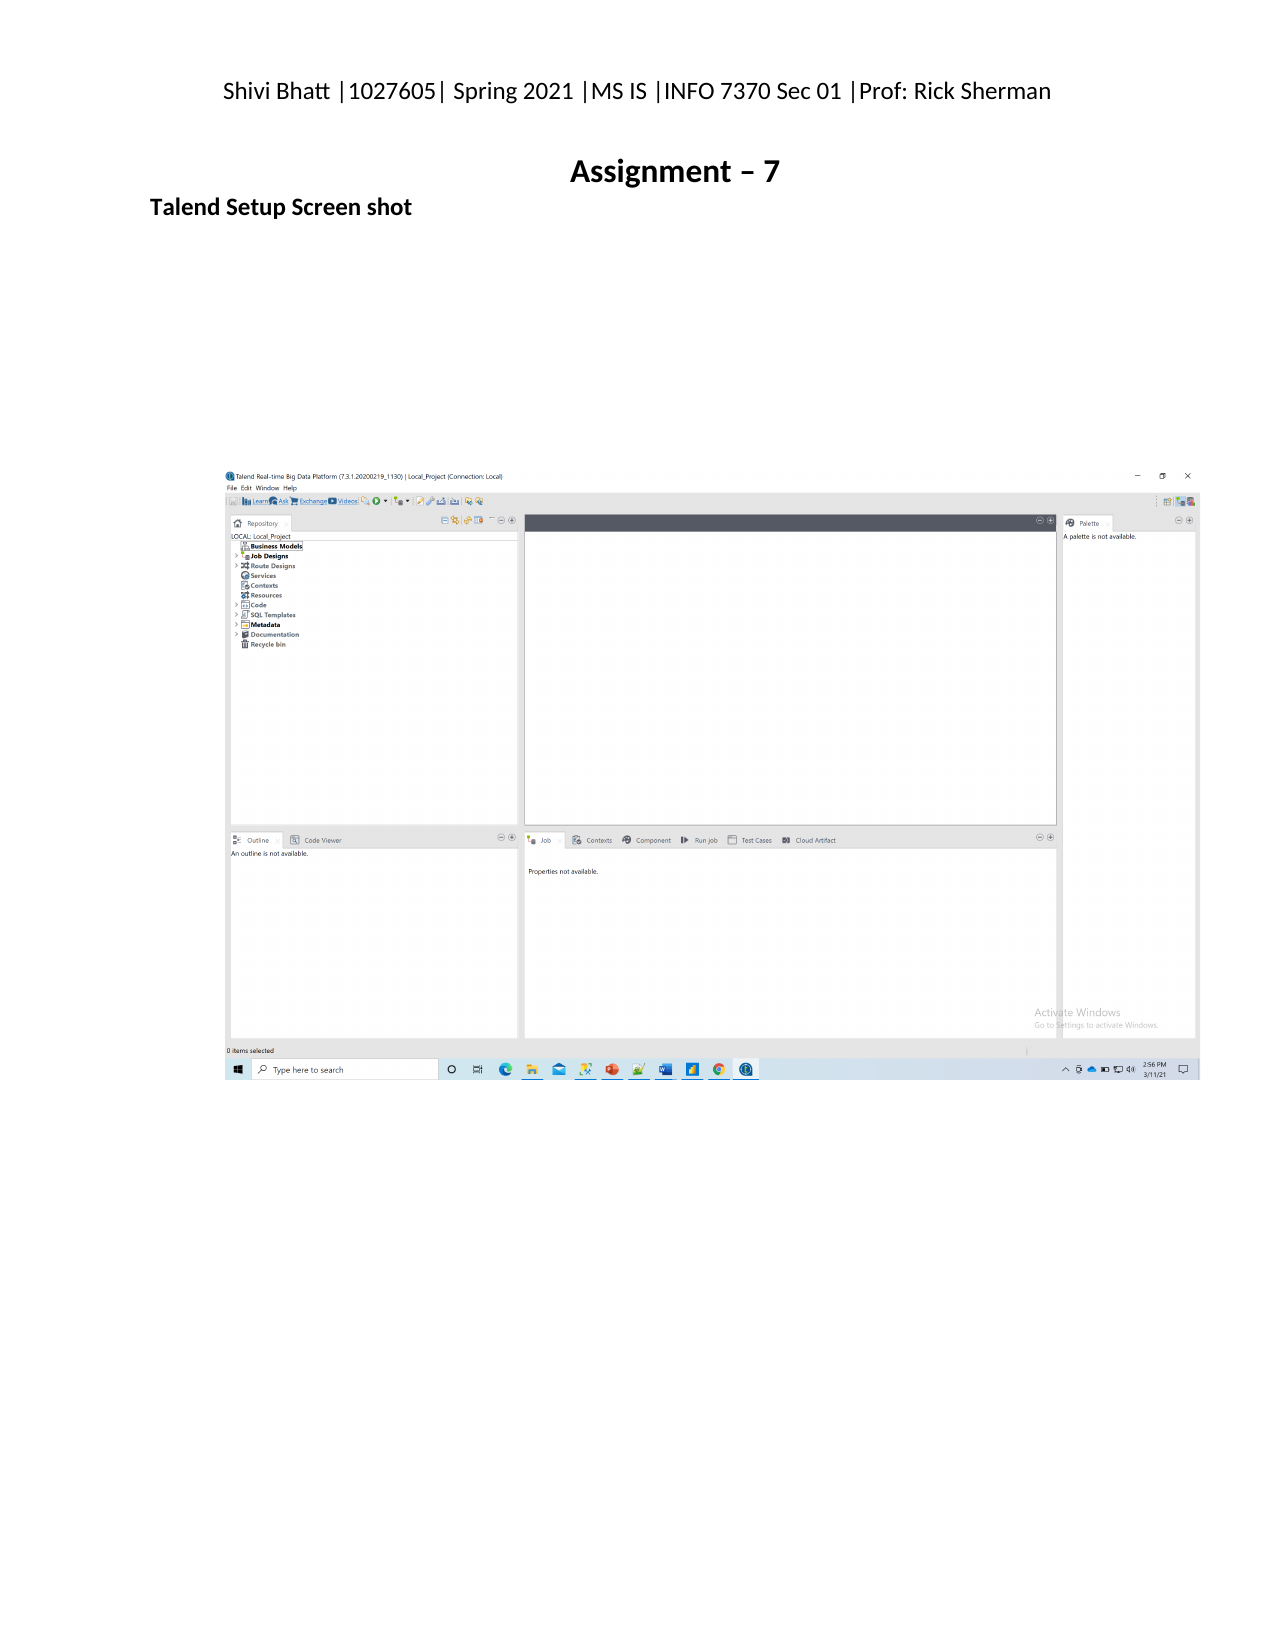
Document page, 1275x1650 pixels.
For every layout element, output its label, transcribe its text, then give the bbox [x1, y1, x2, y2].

text Assignment – 7 [225, 150, 1125, 191]
text Talend Setup Screen shot [150, 191, 1125, 221]
picture [225, 470, 1200, 1080]
